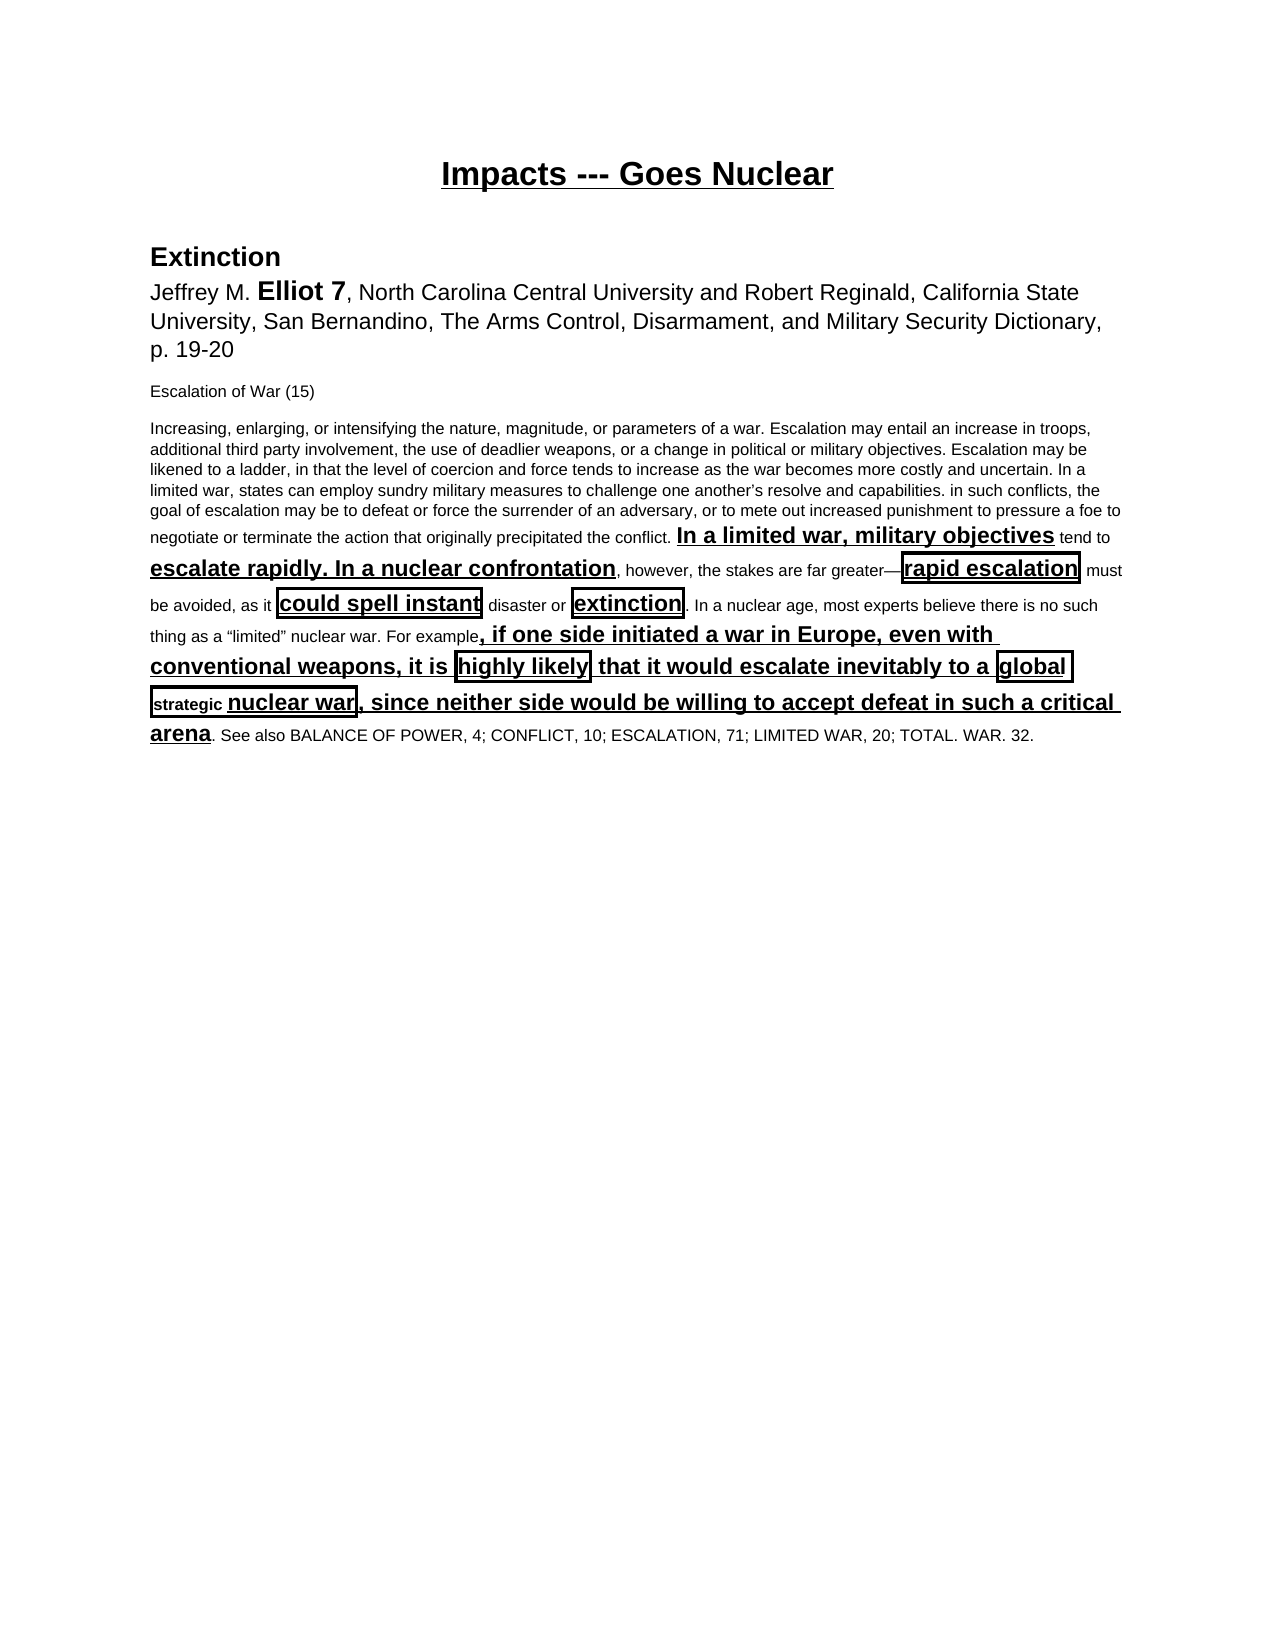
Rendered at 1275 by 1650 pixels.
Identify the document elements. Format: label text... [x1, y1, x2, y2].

text Jeffrey M. Elliot 7, North Carolina Central University and Robert Reginald, California State University, San Bernandino, The Arms Control, Disarmament, and Military Security Dictionary, p. 19-20 [150, 274, 1125, 363]
text Escalation of War (15) [150, 381, 1125, 401]
text Increasing, enlarging, or intensifying the nature, magnitude, or parameters of a war. Escalation may entail an increase in troops, additional third party involvement, the use of deadlier weapons, or a change in political or military objectives. Escalation may be likened to a ladder, in that the level of coercion and force tends to increase as the war becomes more costly and uncertain. In a limited war, states can employ sundry military measures to challenge one another’s resolve and capabilities. in such conflicts, the goal of escalation may be to defeat or force the surrender of an adversary, or to mete out increased punishment to pressure a foe to negotiate or terminate the action that originally precipitated the conflict. In a limited war, military objectives tend to escalate rapidly. In a nuclear confrontation, however, the stakes are far greater—rapid escalation must be avoided, as it could spell instant disaster or extinction. In a nuclear age, most experts believe there is no such thing as a “limited” nuclear war. For example, if one side initiated a war in Europe, even with conventional weapons, it is highly likely that it would escalate inevitably to a global strategic nuclear war, since neither side would be willing to accept defeat in such a critical arena. See also BALANCE OF POWER, 4; CONFLICT, 10; ESCALATION, 71; LIMITED WAR, 20; TOTAL. WAR. 32. [150, 419, 1125, 746]
subtitle Impacts --- Goes Nuclear [150, 154, 1125, 193]
subtitle Extinction [150, 241, 1125, 272]
